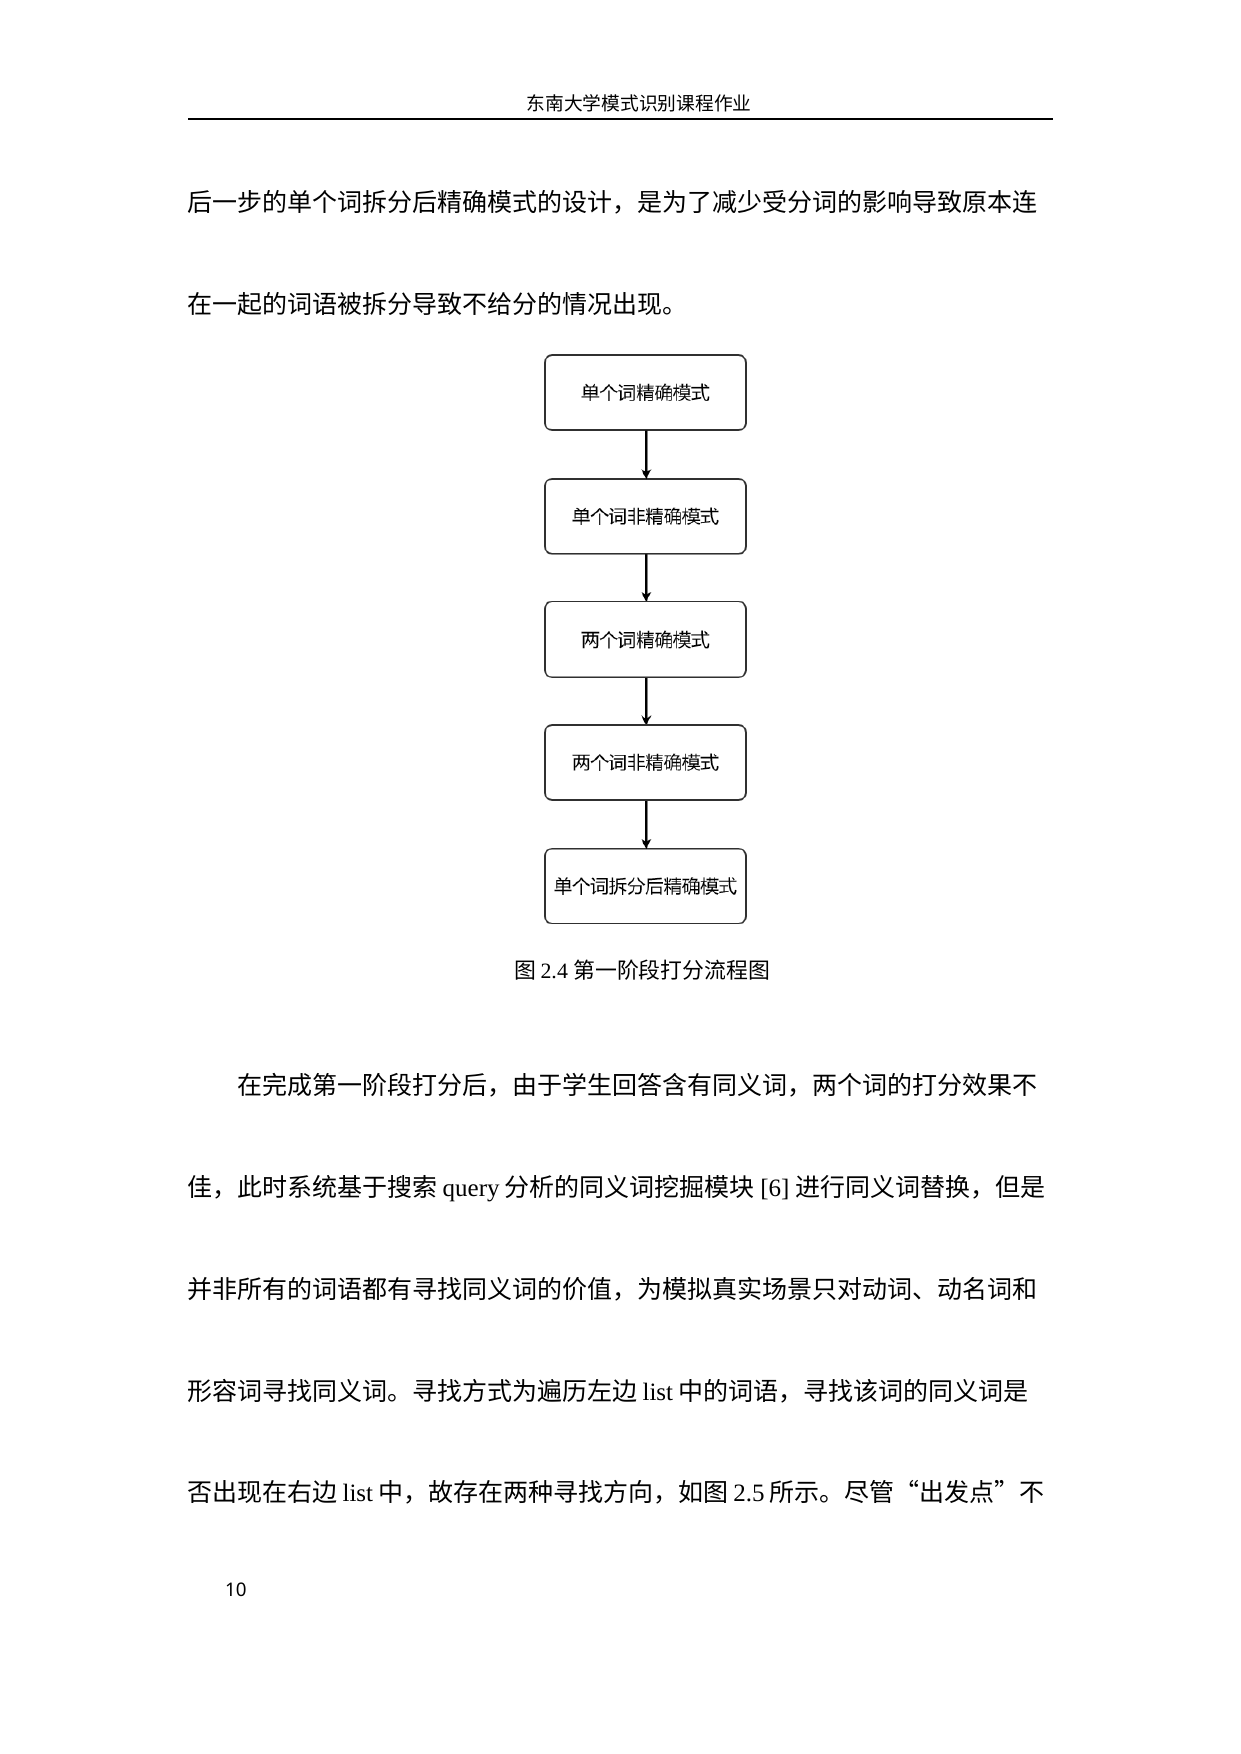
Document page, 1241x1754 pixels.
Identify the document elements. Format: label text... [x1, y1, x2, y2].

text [187, 1049, 1053, 1525]
picture [542, 354, 748, 924]
text 图2.4 第一阶段打分流程图 [187, 951, 1053, 985]
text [187, 167, 1053, 337]
